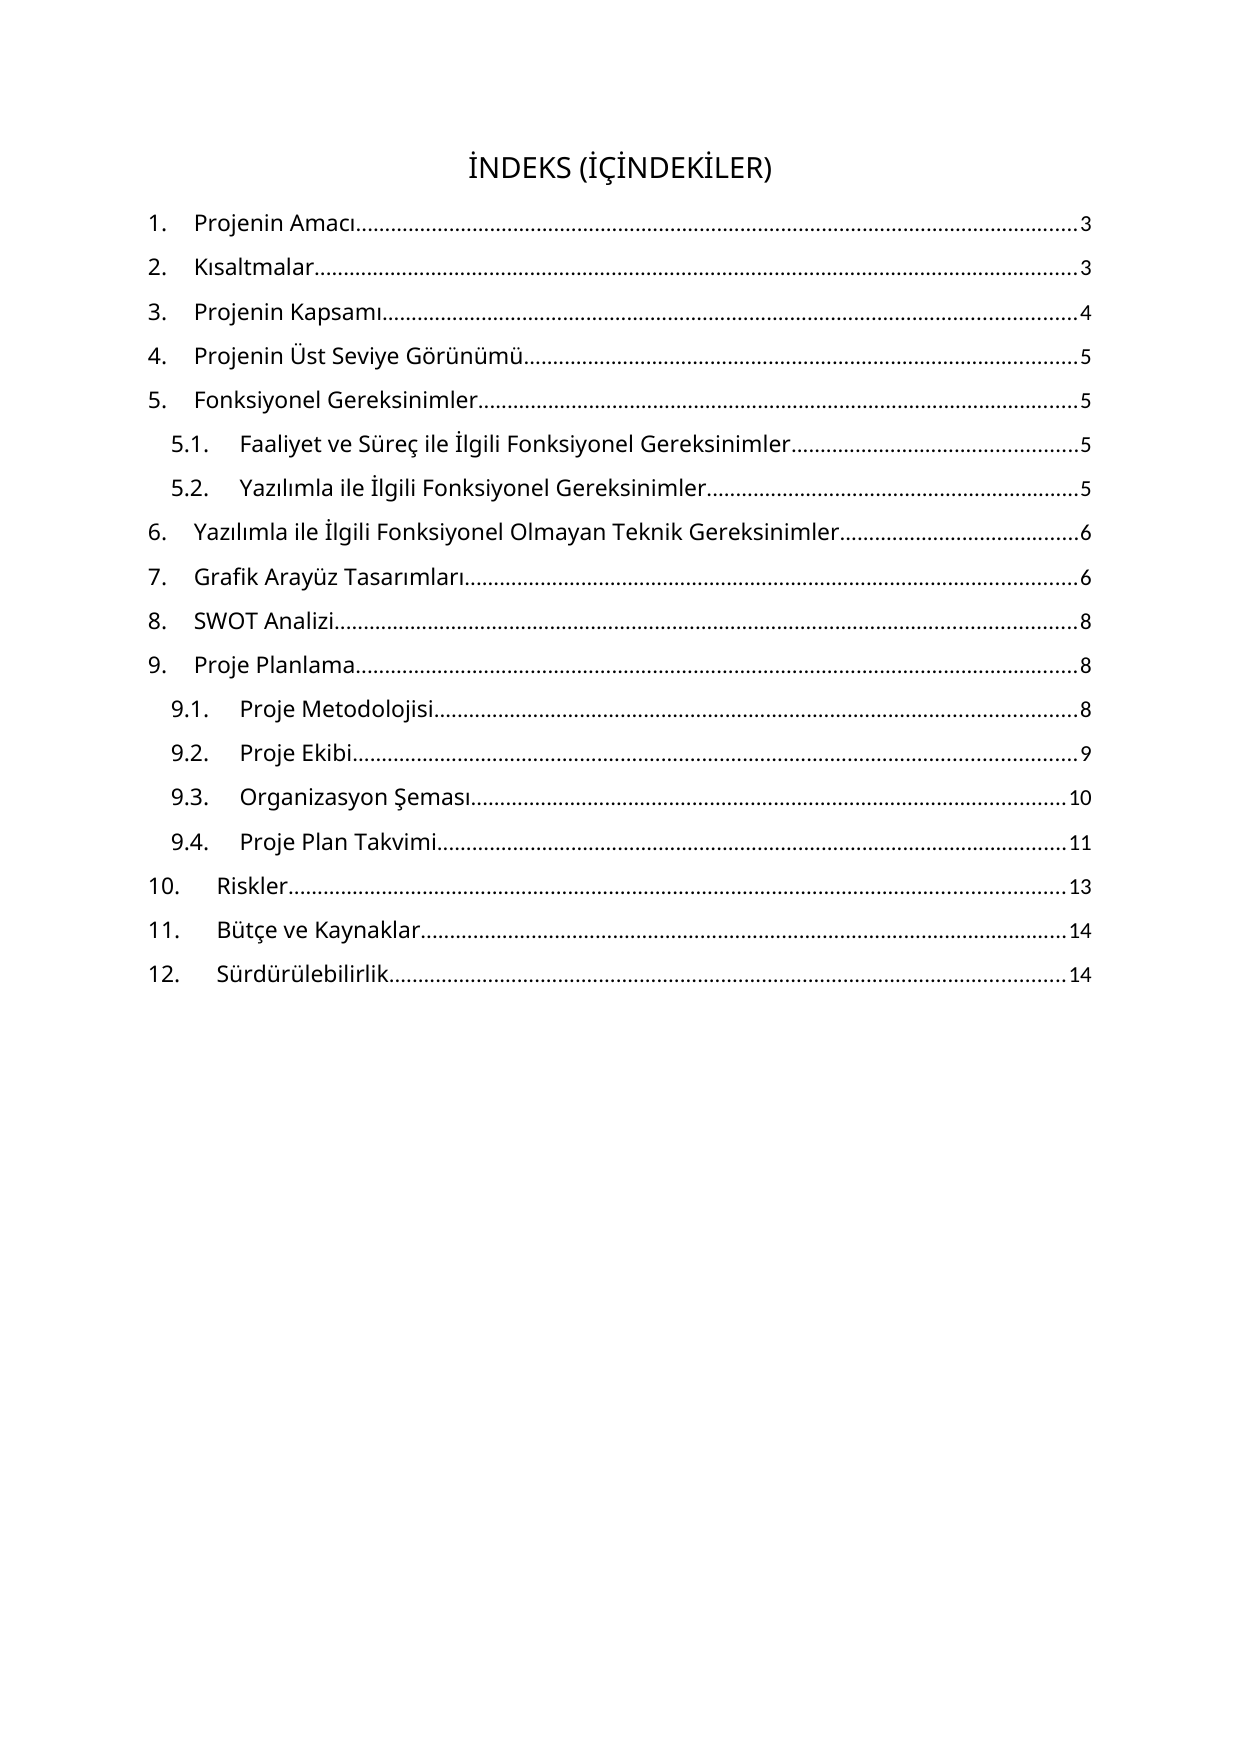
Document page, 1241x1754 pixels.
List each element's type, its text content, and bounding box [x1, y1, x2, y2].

text 5. Fonksiyonel Gereksinimler 5 [148, 384, 1093, 415]
text 2. Kısaltmalar 3 [148, 251, 1093, 282]
text 1. Projenin Amacı 3 [148, 207, 1093, 238]
text 7. Grafik Arayüz Tasarımları 6 [148, 560, 1093, 592]
text 9.3. Organizasyon Şeması 10 [171, 781, 1093, 812]
text 3. Projenin Kapsamı 4 [148, 295, 1093, 327]
text 8. SWOT Analizi 8 [148, 604, 1093, 636]
text İNDEKS (İÇİNDEKİLER) [148, 148, 1093, 187]
text 9. Proje Planlama 8 [148, 649, 1093, 680]
text 5.1. Faaliyet ve Süreç ile İlgili Fonksiyonel Gereksinimler 5 [171, 428, 1093, 459]
text 9.2. Proje Ekibi 9 [171, 737, 1093, 768]
text 11. Bütçe ve Kaynaklar 14 [148, 914, 1093, 945]
text 5.2. Yazılımla ile İlgili Fonksiyonel Gereksinimler 5 [171, 472, 1093, 503]
text 9.1. Proje Metodolojisi 8 [171, 693, 1093, 724]
text 10. Riskler 13 [148, 869, 1093, 901]
text 12. Sürdürülebilirlik 14 [148, 958, 1093, 989]
text 9.4. Proje Plan Takvimi 11 [171, 825, 1093, 857]
text 6. Yazılımla ile İlgili Fonksiyonel Olmayan Teknik Gereksinimler 6 [148, 516, 1093, 547]
text 4. Projenin Üst Seviye Görünümü 5 [148, 339, 1093, 371]
